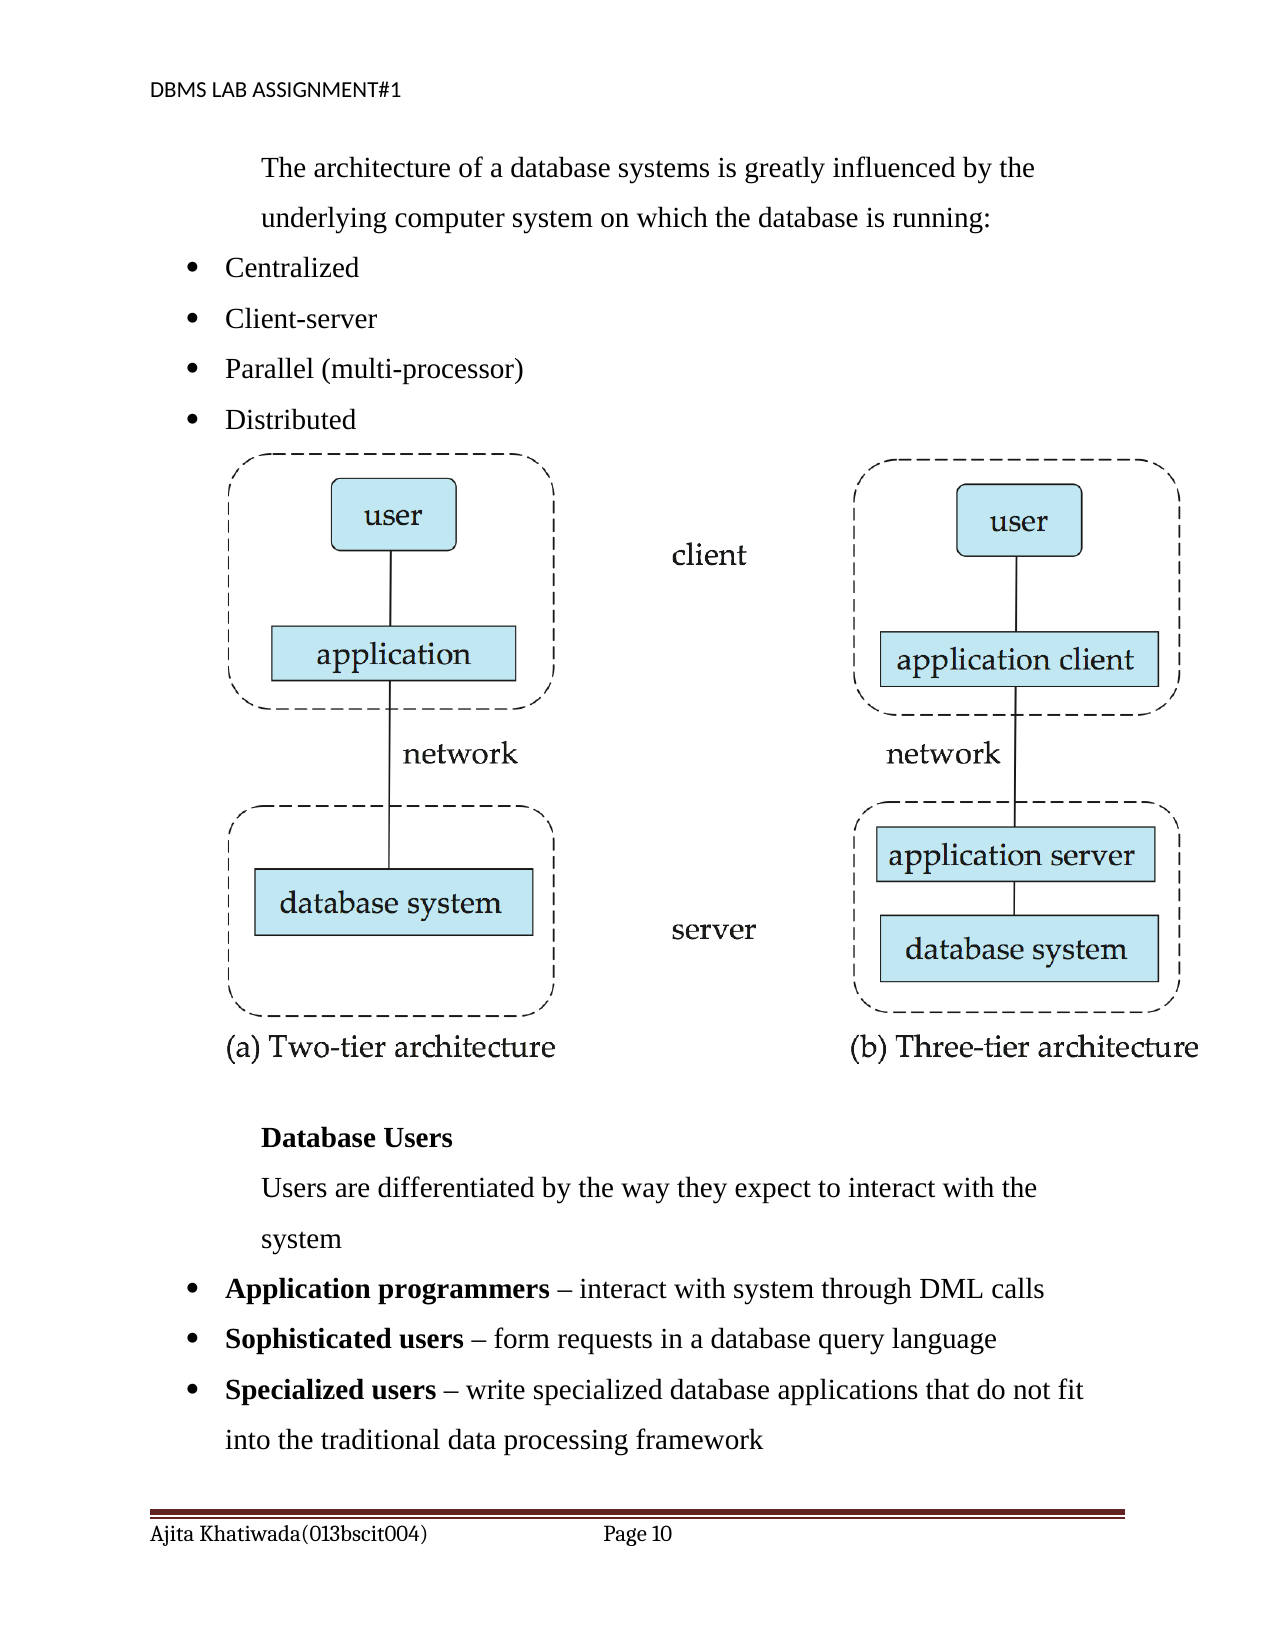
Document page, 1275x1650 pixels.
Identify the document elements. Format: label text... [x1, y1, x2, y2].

list Database Users [261, 1120, 1125, 1154]
list Sophisticated users – form requests in a database query language [187, 1322, 1125, 1355]
list Application programmers – interact with system through DML calls [187, 1271, 1125, 1305]
list Users are differentiated by the way they expect to interact with the system [261, 1171, 1125, 1254]
picture [225, 452, 1200, 1065]
list Parallel (multi-processor) [187, 351, 1125, 385]
list Client-server [187, 301, 1125, 335]
list Distributed [187, 402, 1125, 436]
list The architecture of a database systems is greatly influenced by the underlying computer system on which the database is running: [261, 150, 1125, 234]
list Specialized users – write specialized database applications that do not fit into the traditional data processing framework [187, 1372, 1125, 1456]
list Centralized [187, 251, 1125, 284]
